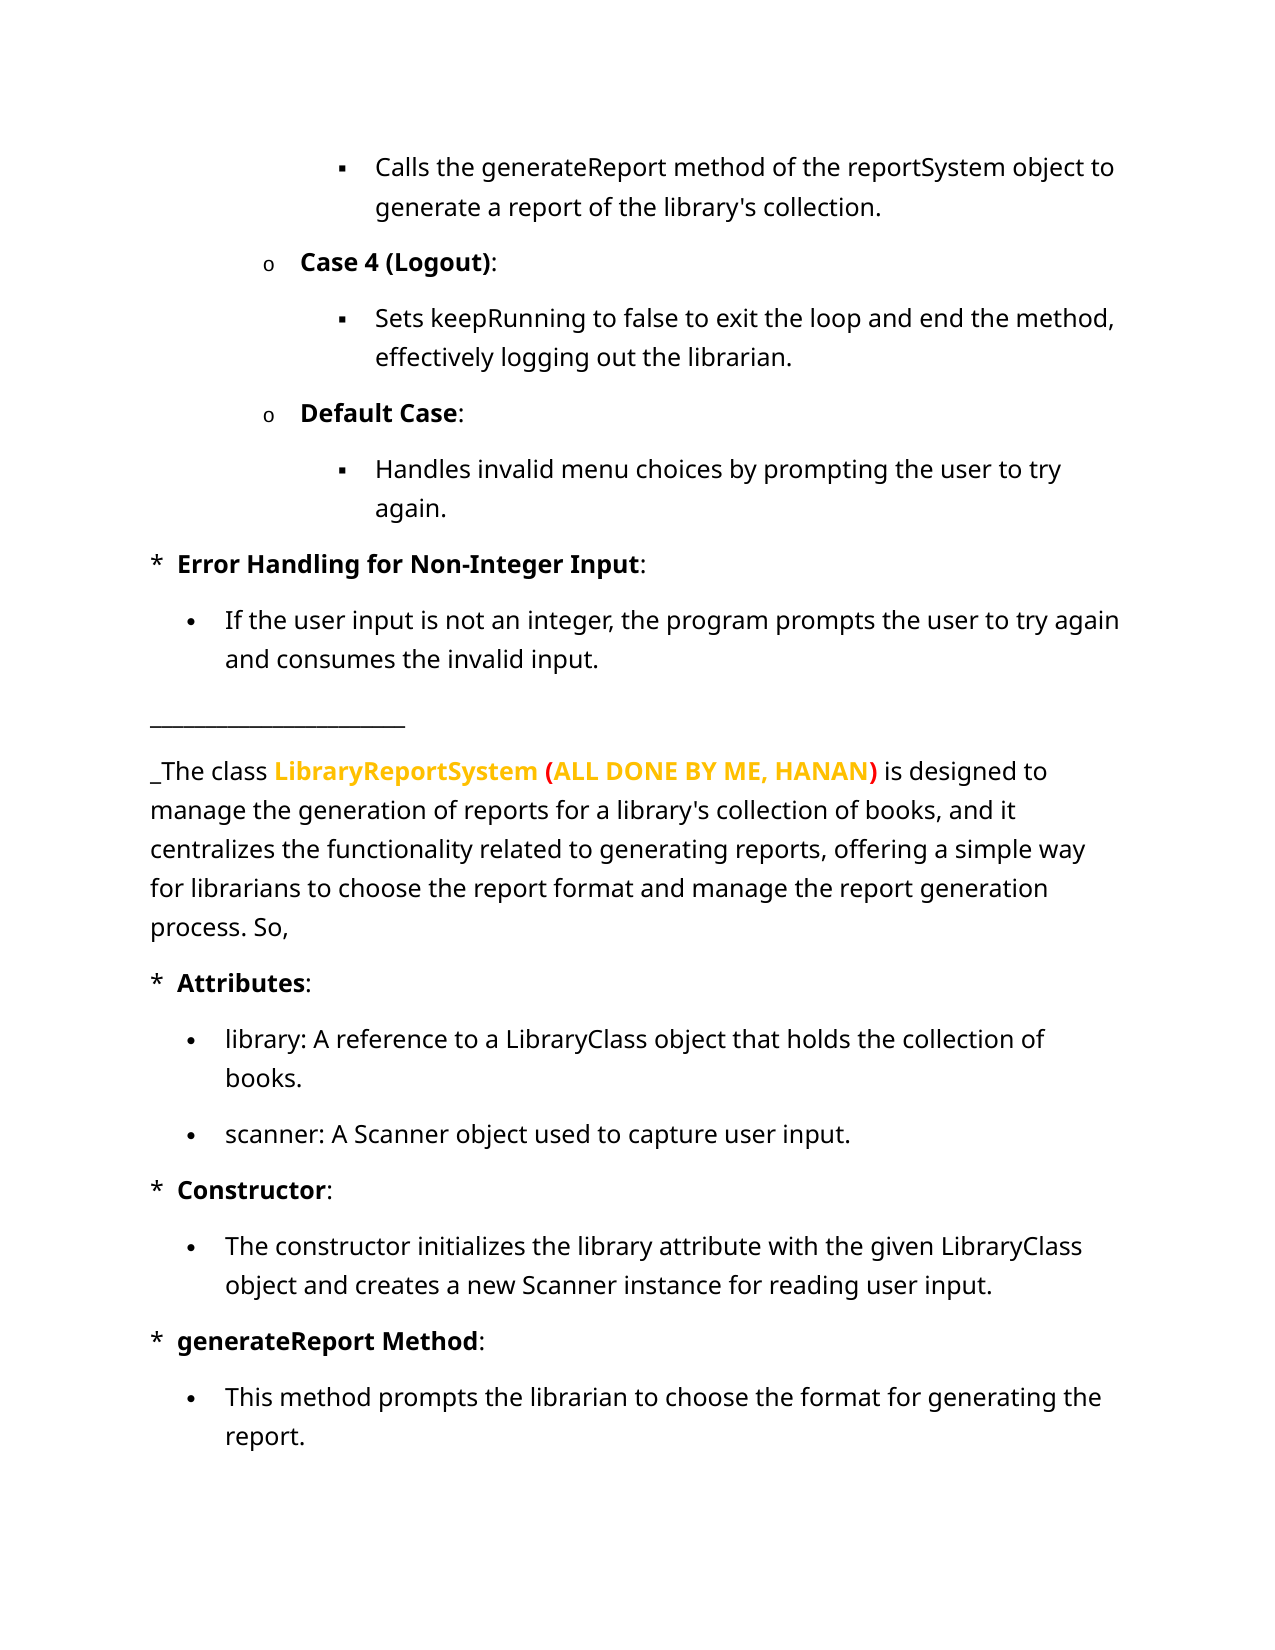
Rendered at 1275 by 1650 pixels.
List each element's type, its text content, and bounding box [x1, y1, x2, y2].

text _The class LibraryReportSystem (ALL DONE BY ME, HANAN) is designed to manage the generation of reports for a library's collection of books, and it centralizes the functionality related to generating reports, offering a simple way for librarians to choose the report format and manage the report generation process. So, [150, 753, 1125, 944]
text _______________________ [150, 697, 1125, 732]
text * Error Handling for Non-Integer Input: [150, 547, 1125, 581]
list Sets keepRunning to false to exit the loop and end the method, effectively logging out the librarian. [337, 301, 1125, 374]
list scanner: A Scanner object used to capture user input. [187, 1117, 1125, 1151]
list Case 4 (Logout): [262, 245, 1125, 279]
text * Attributes: [150, 966, 1125, 1000]
list Default Case: [262, 396, 1125, 430]
list The constructor initializes the library attribute with the given LibraryClass object and creates a new Scanner instance for reading user input. [187, 1228, 1125, 1302]
list Calls the generateReport method of the reportSystem object to generate a report of the library's collection. [337, 150, 1125, 223]
list If the user input is not an integer, the program prompts the user to try again and consumes the invalid input. [187, 602, 1125, 676]
text * generateReport Method: [150, 1323, 1125, 1357]
list This method prompts the librarian to choose the format for generating the report. [187, 1379, 1125, 1452]
text * Constructor: [150, 1172, 1125, 1207]
list Handles invalid menu choices by prompting the user to try again. [337, 452, 1125, 525]
list library: A reference to a LibraryClass object that holds the collection of books. [187, 1022, 1125, 1095]
